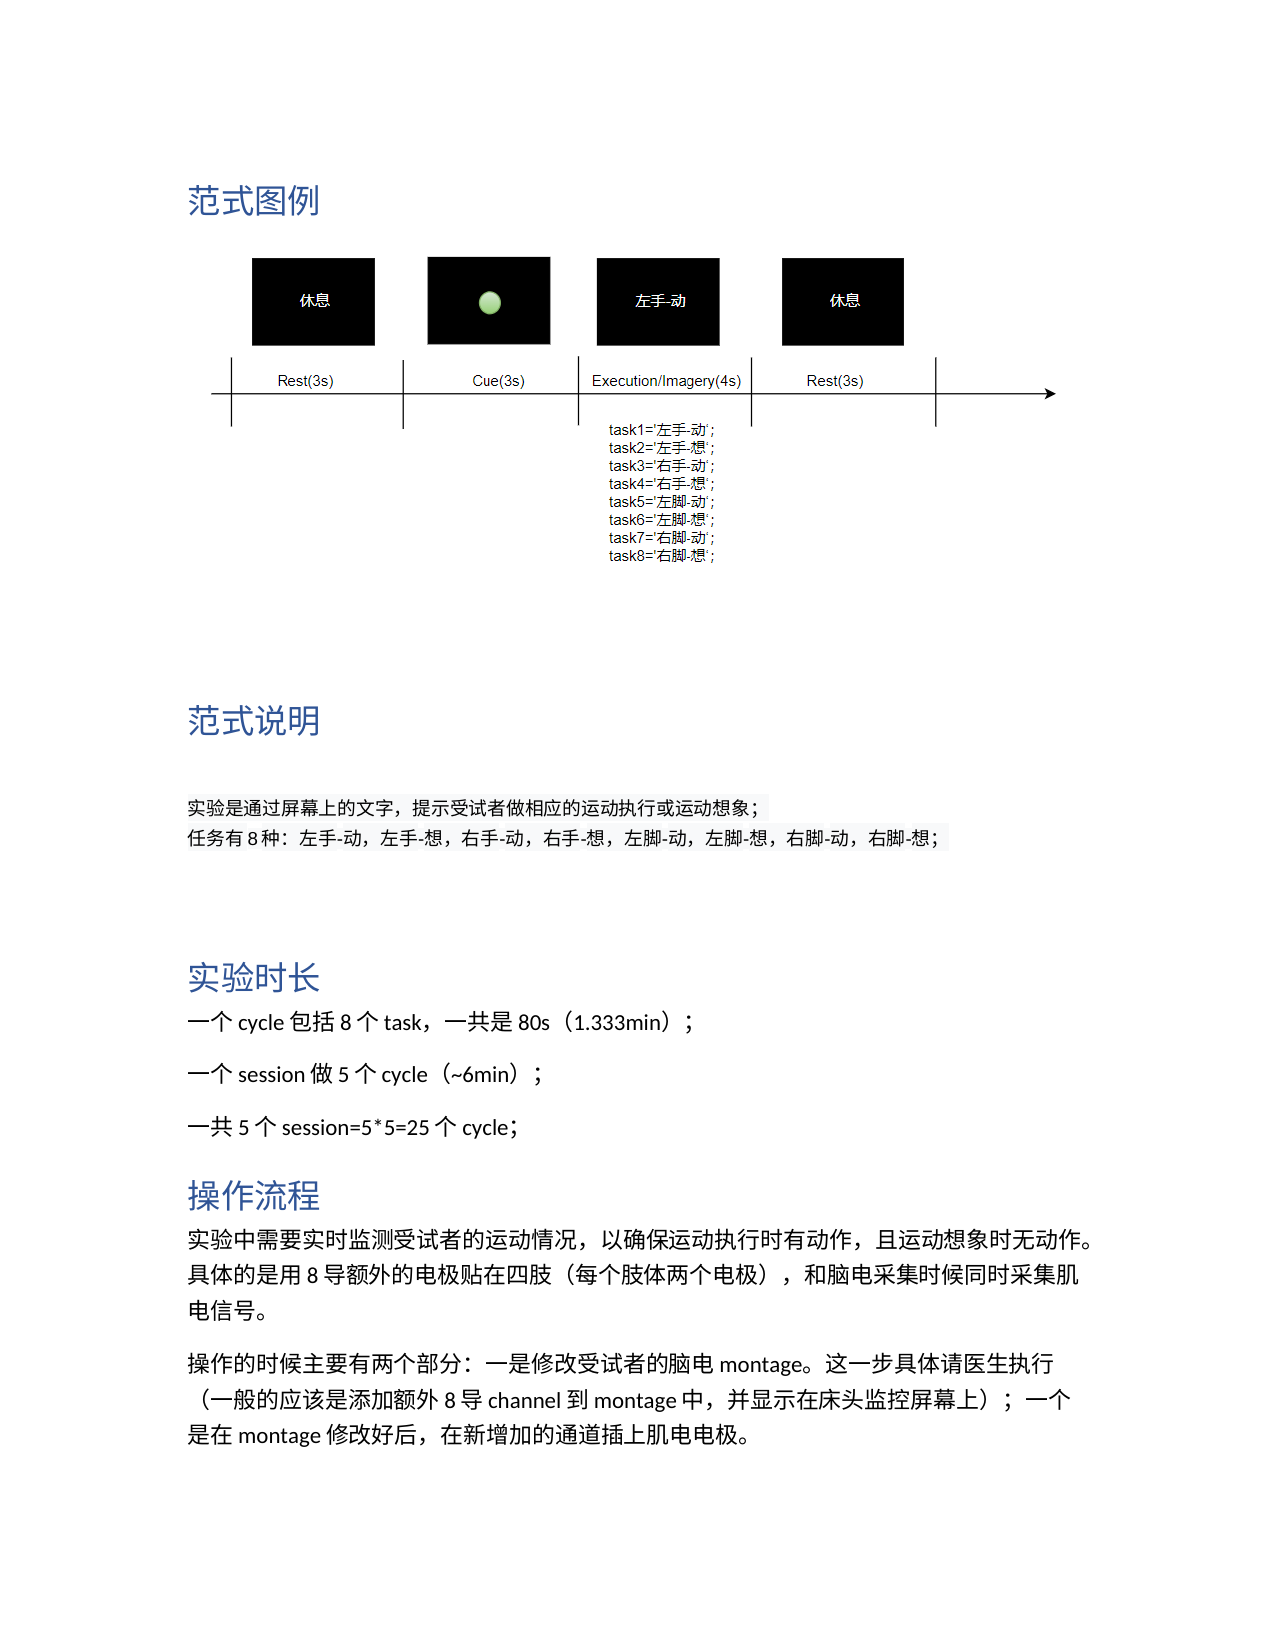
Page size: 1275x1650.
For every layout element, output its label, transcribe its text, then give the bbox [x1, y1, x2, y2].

text 一个cycle 包括8个task，一共是80s（1.333min）； [187, 1004, 1087, 1037]
subtitle 范式图例 [187, 175, 1087, 223]
text 一个session做5个cycle（~6min）； [187, 1056, 1087, 1089]
text 实验是通过屏幕上的文字，提示受试者做相应的运动执行或运动想象； 任务有8种：左手-动，左手-想，右手-动，右手-想，左脚-动，左脚-想，右脚-动，右脚-想； [187, 794, 1087, 851]
subtitle 范式说明 [187, 695, 1087, 743]
text 一共5个session=5*5=25个cycle； [187, 1109, 1087, 1142]
subtitle 操作流程 [187, 1169, 1087, 1218]
text 实验中需要实时监测受试者的运动情况，以确保运动执行时有动作，且运动想象时无动作。具体的是用8导额外的电极贴在四肢（每个肢体两个电极），和脑电采集时候同时采集肌电信号。 [187, 1222, 1087, 1326]
subtitle 实验时长 [187, 952, 1087, 1000]
picture [187, 227, 1088, 575]
text 操作的时候主要有两个部分：一是修改受试者的脑电montage。这一步具体请医生执行（一般的应该是添加额外8导channel到montage中，并显示在床头监控屏幕上）；一个是在montage修改好后，在新增加的通道插上肌电电极。 [187, 1346, 1087, 1451]
